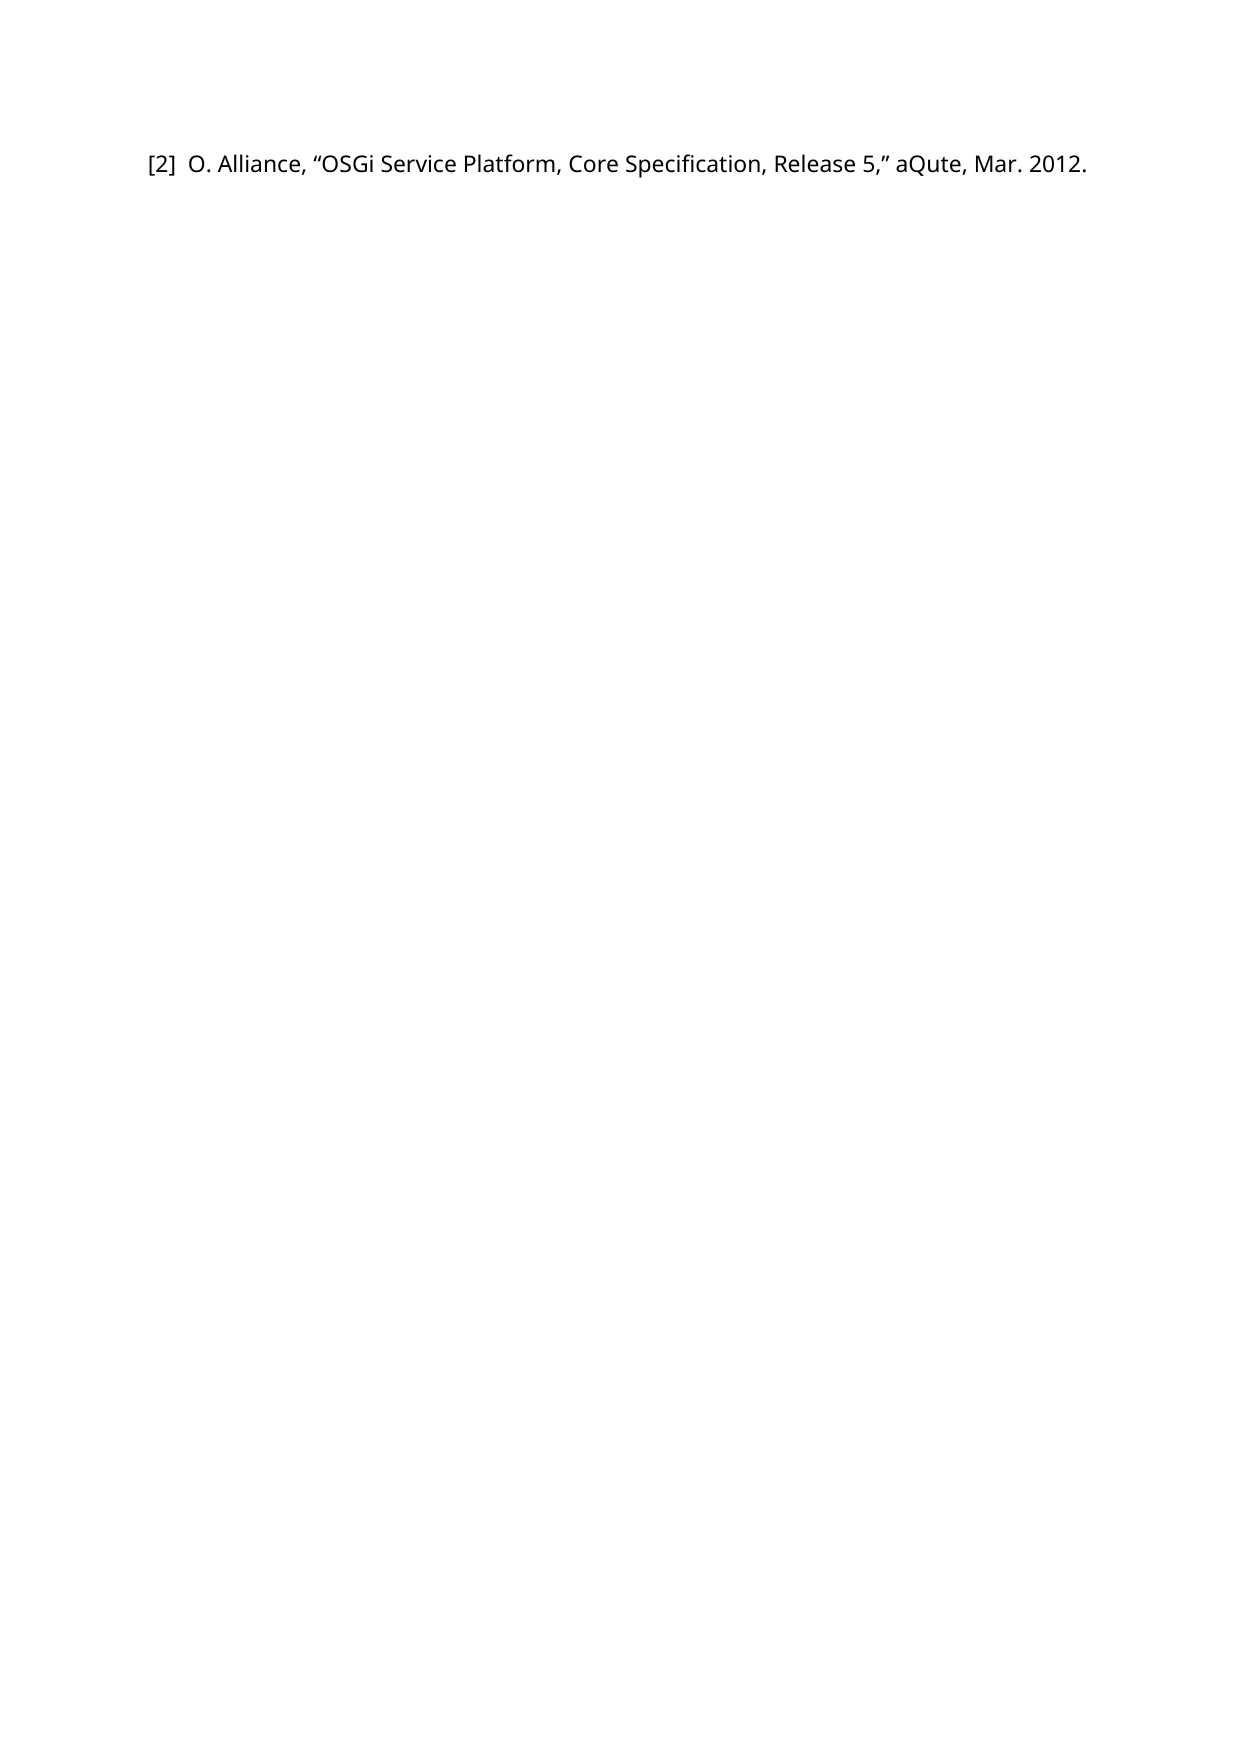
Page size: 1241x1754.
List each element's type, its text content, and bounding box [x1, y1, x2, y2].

text [2] O. Alliance, “OSGi Service Platform, Core Specification, Release 5,” aQute, Mar. 2012. [148, 148, 1093, 179]
